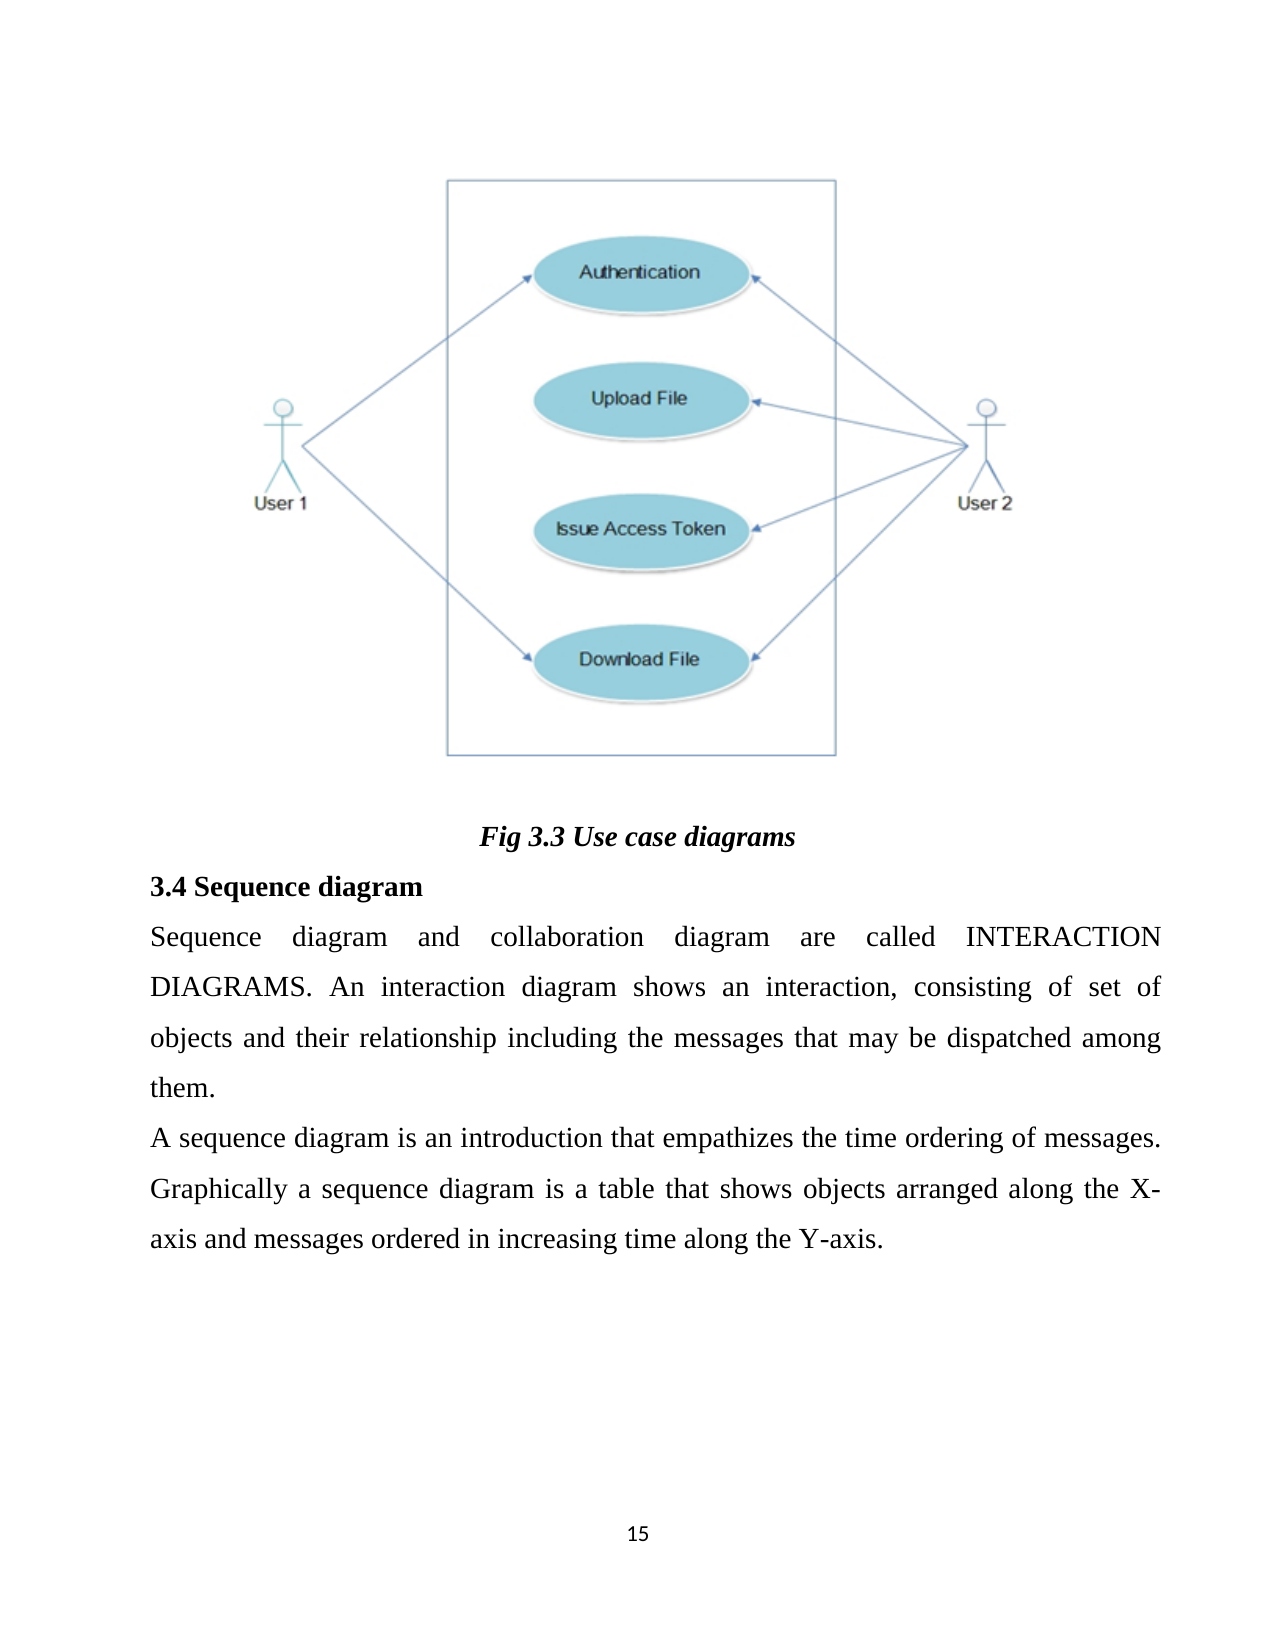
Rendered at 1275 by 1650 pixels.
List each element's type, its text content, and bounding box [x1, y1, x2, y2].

text 3.4 Sequence diagram [150, 869, 1125, 902]
text Sequence diagram and collaboration diagram are called INTERACTION DIAGRAMS. An interaction diagram shows an interaction, consisting of set of objects and their relationship including the messages that may be dispatched among them. [150, 919, 1162, 1104]
text A sequence diagram is an introduction that empathizes the time ordering of messages. Graphically a sequence diagram is a table that shows objects arranged along the X-axis and messages ordered in increasing time along the Y-axis. [150, 1121, 1162, 1255]
text Fig 3.3 Use case diagrams [150, 819, 1125, 852]
picture [247, 150, 1028, 805]
